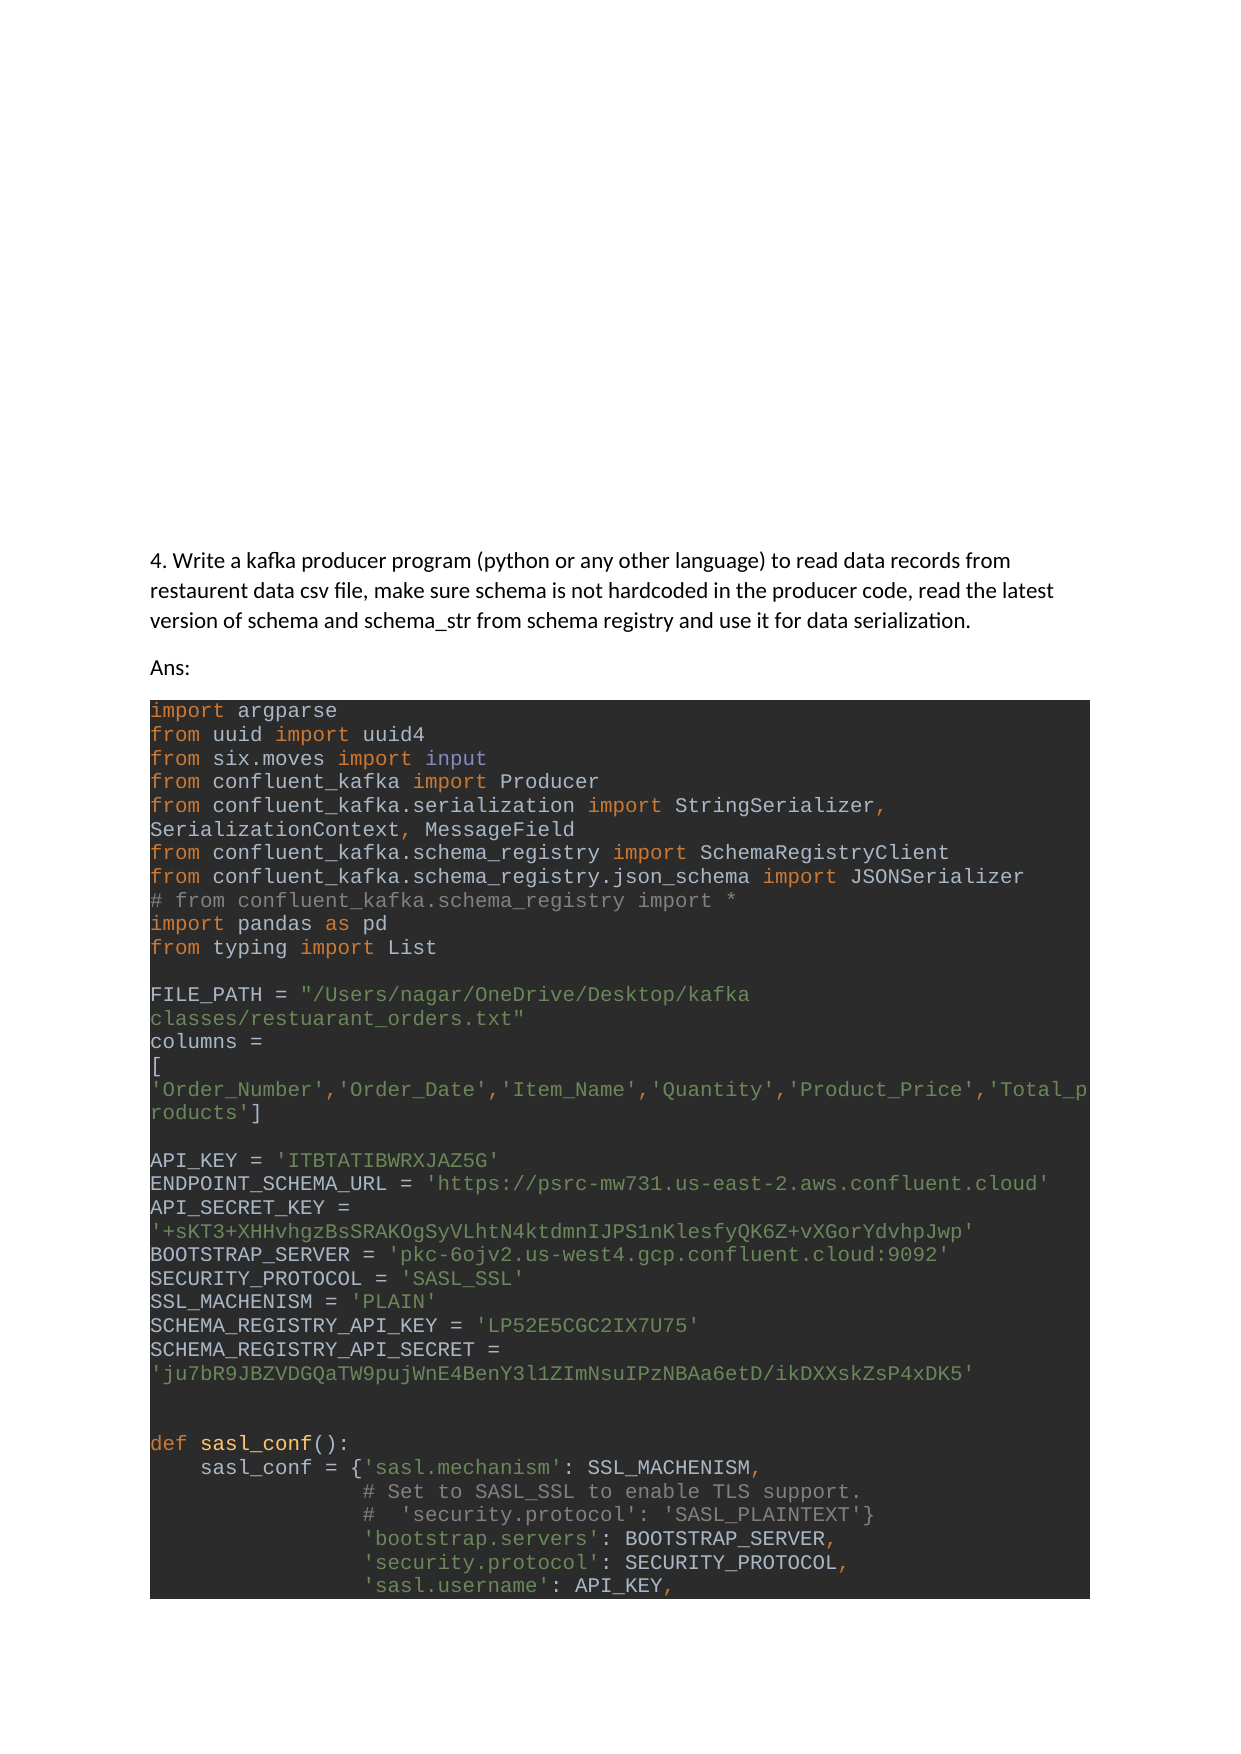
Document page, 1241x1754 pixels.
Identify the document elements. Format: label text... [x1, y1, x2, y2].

text Ans: [150, 653, 1090, 682]
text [150, 700, 1090, 1599]
text 4. Write a kafka producer program (python or any other language) to read data records from restaurent data csv file, make sure schema is not hardcoded in the producer code, read the latest version of schema and schema_str from schema registry and use it for data serialization. [150, 546, 1090, 635]
